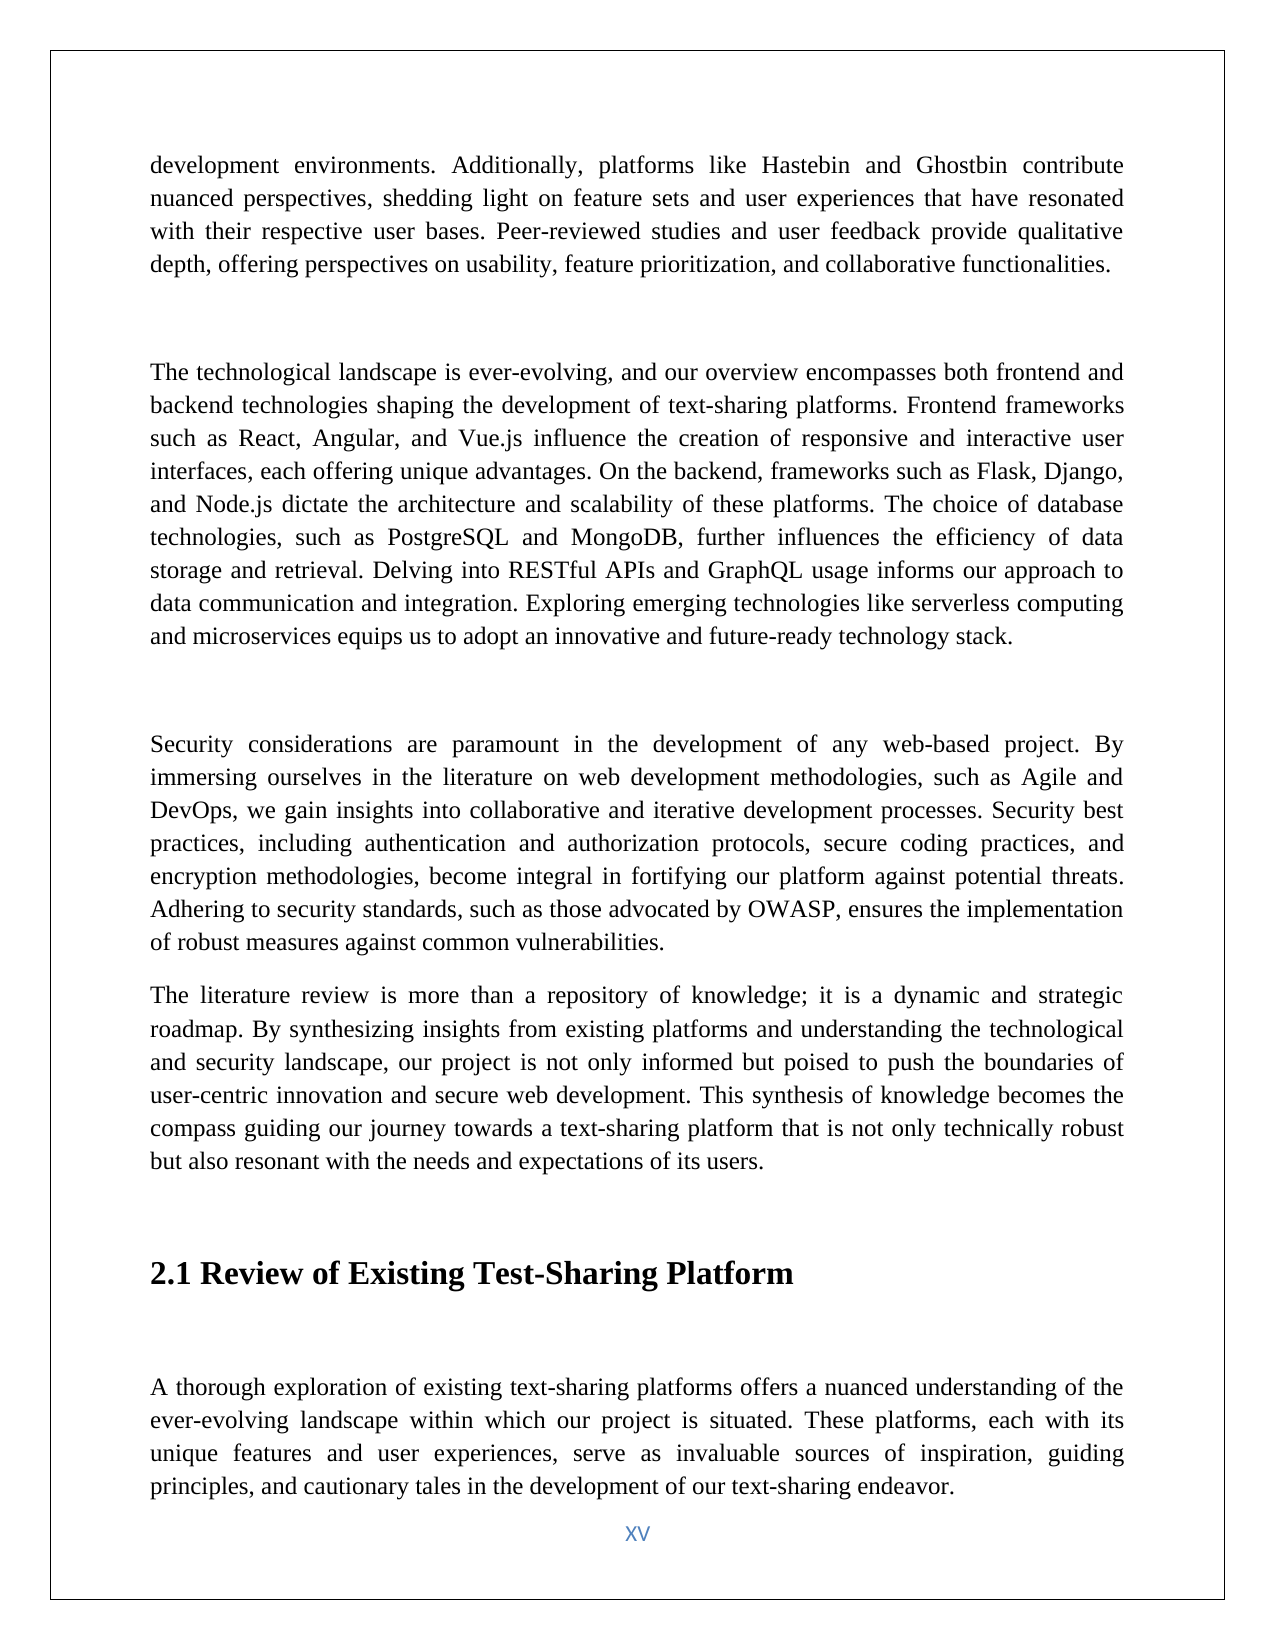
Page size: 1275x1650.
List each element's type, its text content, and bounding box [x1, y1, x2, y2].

text 2.1 Review of Existing Test-Sharing Platform [150, 1253, 1125, 1292]
text A thorough exploration of existing text-sharing platforms offers a nuanced understanding of the ever-evolving landscape within which our project is situated. These platforms, each with its unique features and user experiences, serve as invaluable sources of inspiration, guiding principles, and cautionary tales in the development of our text-sharing endeavor. [150, 1372, 1125, 1500]
text The literature review is more than a repository of knowledge; it is a dynamic and strategic roadmap. By synthesizing insights from existing platforms and understanding the technological and security landscape, our project is not only informed but poised to push the boundaries of user-centric innovation and secure web development. This synthesis of knowledge becomes the compass guiding our journey towards a text-sharing platform that is not only technically robust but also resonant with the needs and expectations of its users. [150, 981, 1125, 1174]
text Security considerations are paramount in the development of any web-based project. By immersing ourselves in the literature on web development methodologies, such as Agile and DevOps, we gain insights into collaborative and iterative development processes. Security best practices, including authentication and authorization protocols, secure coding practices, and encryption methodologies, become integral in fortifying our platform against potential threats. Adhering to security standards, such as those advocated by OWASP, ensures the implementation of robust measures against common vulnerabilities. [150, 729, 1125, 956]
text The technological landscape is ever-evolving, and our overview encompasses both frontend and backend technologies shaping the development of text-sharing platforms. Frontend frameworks such as React, Angular, and Vue.js influence the creation of responsive and interactive user interfaces, each offering unique advantages. On the backend, frameworks such as Flask, Django, and Node.js dictate the architecture and scalability of these platforms. The choice of database technologies, such as PostgreSQL and MongoDB, further influences the efficiency of data storage and retrieval. Delving into RESTful APIs and GraphQL usage informs our approach to data communication and integration. Exploring emerging technologies like serverless computing and microservices equips us to adopt an innovative and future-ready technology stack. [150, 357, 1125, 650]
